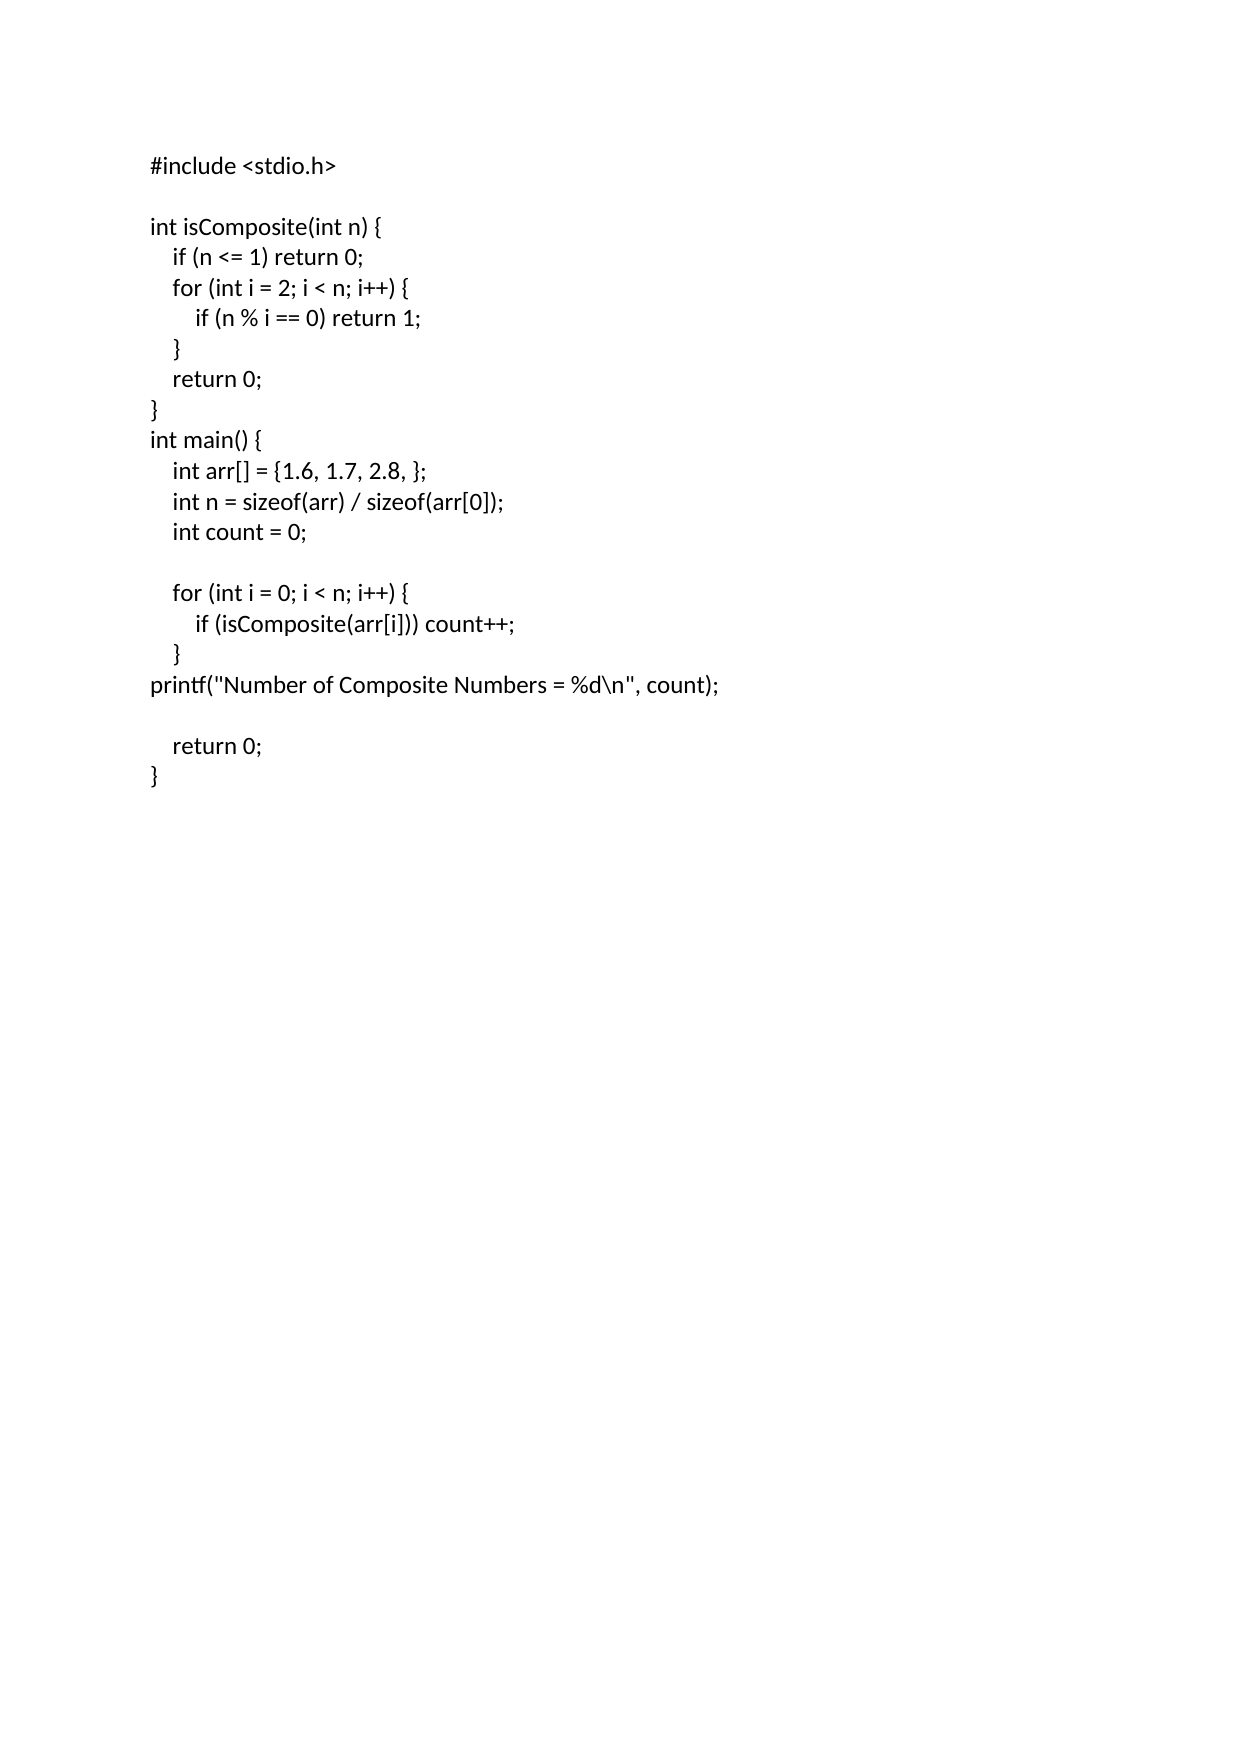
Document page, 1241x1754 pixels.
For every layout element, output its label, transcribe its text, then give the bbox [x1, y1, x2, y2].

text printf("Number of Composite Numbers = %d\n", count); [150, 669, 1090, 699]
text return 0; [150, 364, 1090, 394]
text #include <stdio.h> [150, 150, 1090, 181]
text int arr[] = {1.6, 1.7, 2.8, }; [150, 455, 1090, 486]
text if (isComposite(arr[i])) count++; [150, 608, 1090, 638]
text for (int i = 2; i < n; i++) { [150, 272, 1090, 303]
text } [150, 394, 1090, 425]
text } [150, 638, 1090, 669]
text return 0; [150, 730, 1090, 760]
text int isComposite(int n) { [150, 211, 1090, 242]
text if (n % i == 0) return 1; [150, 303, 1090, 333]
text int count = 0; [150, 516, 1090, 547]
text int main() { [150, 425, 1090, 455]
text for (int i = 0; i < n; i++) { [150, 577, 1090, 608]
text int n = sizeof(arr) / sizeof(arr[0]); [150, 486, 1090, 516]
text } [150, 760, 1090, 791]
text if (n <= 1) return 0; [150, 242, 1090, 272]
text } [150, 333, 1090, 364]
